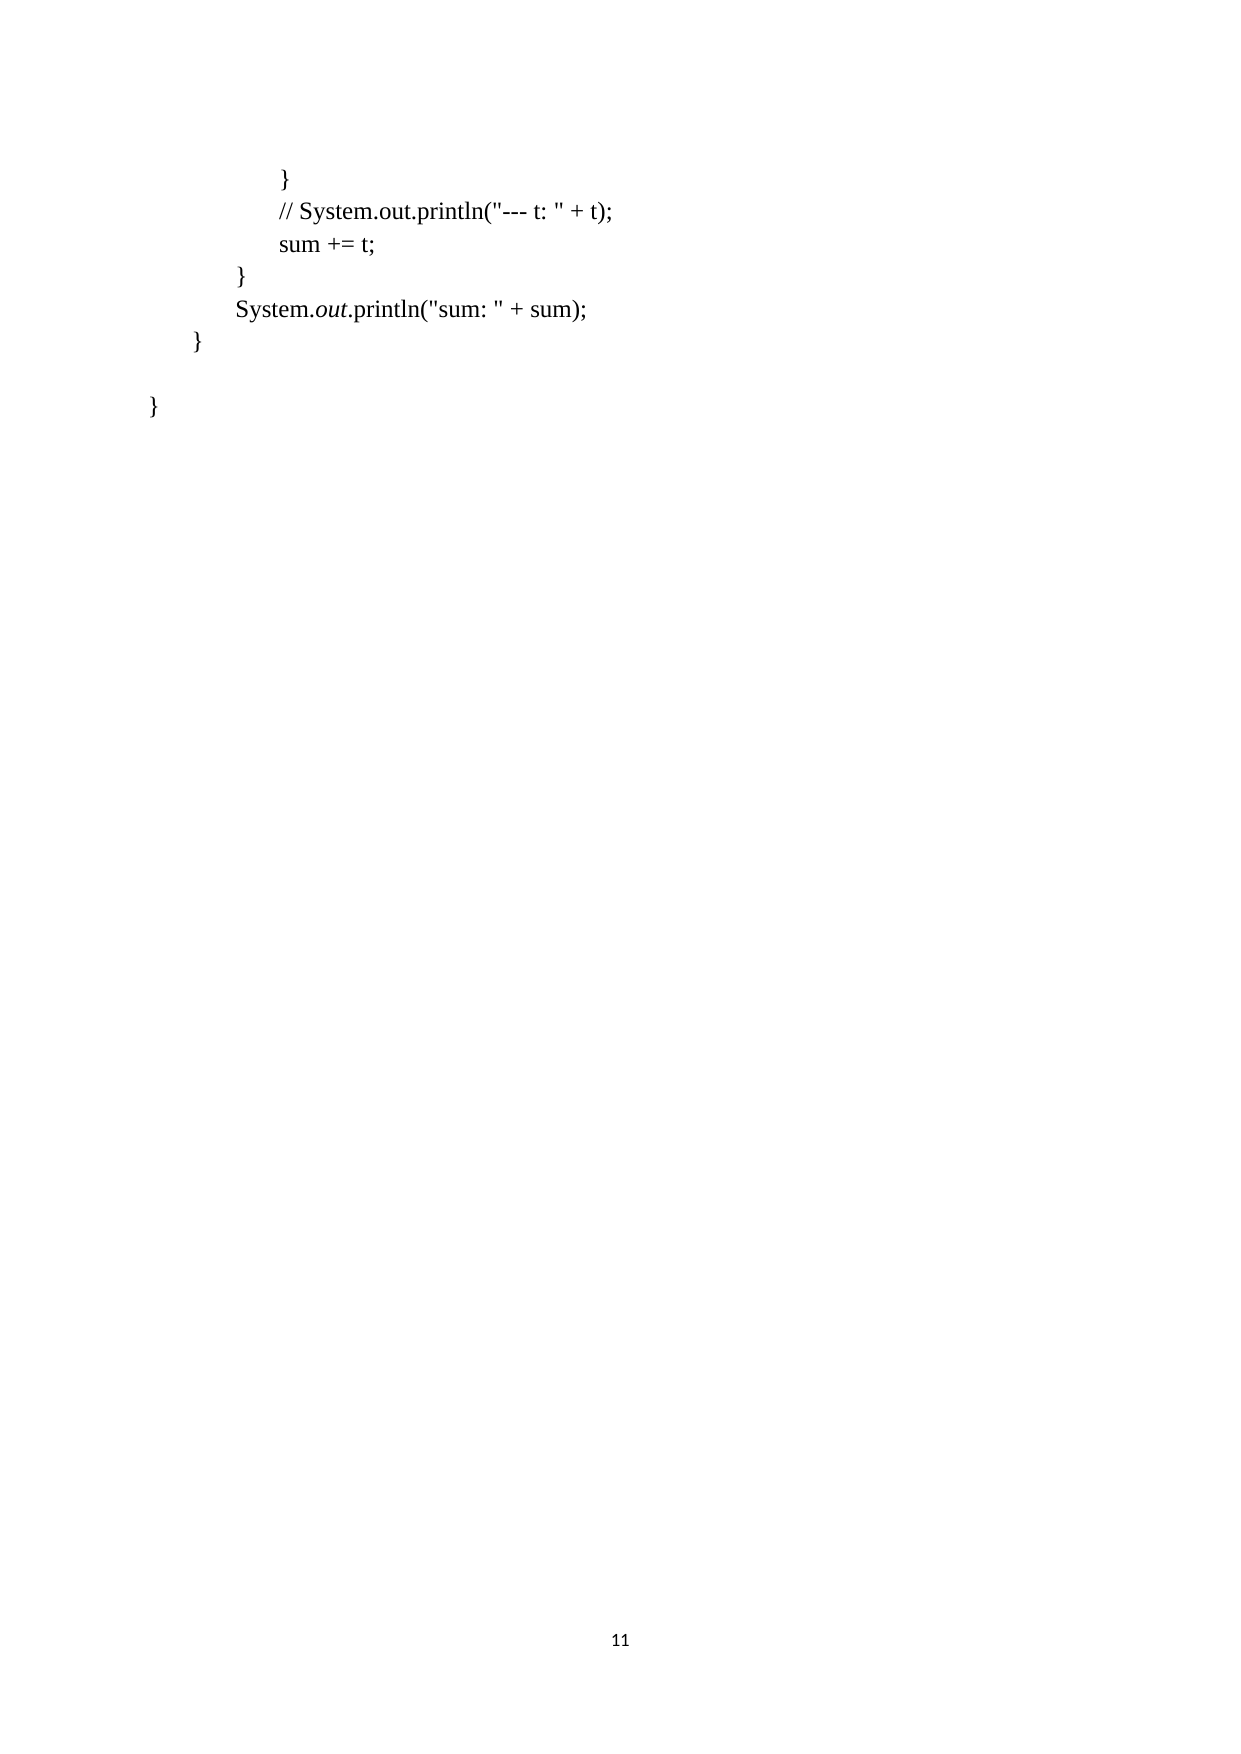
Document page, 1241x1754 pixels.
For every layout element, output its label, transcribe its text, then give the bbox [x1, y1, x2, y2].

text } [148, 389, 1092, 422]
text System.out.println("sum: " + sum); [148, 292, 1092, 324]
text } [148, 162, 1092, 194]
text } [148, 259, 1092, 292]
text sum += t; [148, 227, 1092, 259]
text } [148, 324, 1092, 357]
text // System.out.println("--- t: " + t); [148, 194, 1092, 227]
